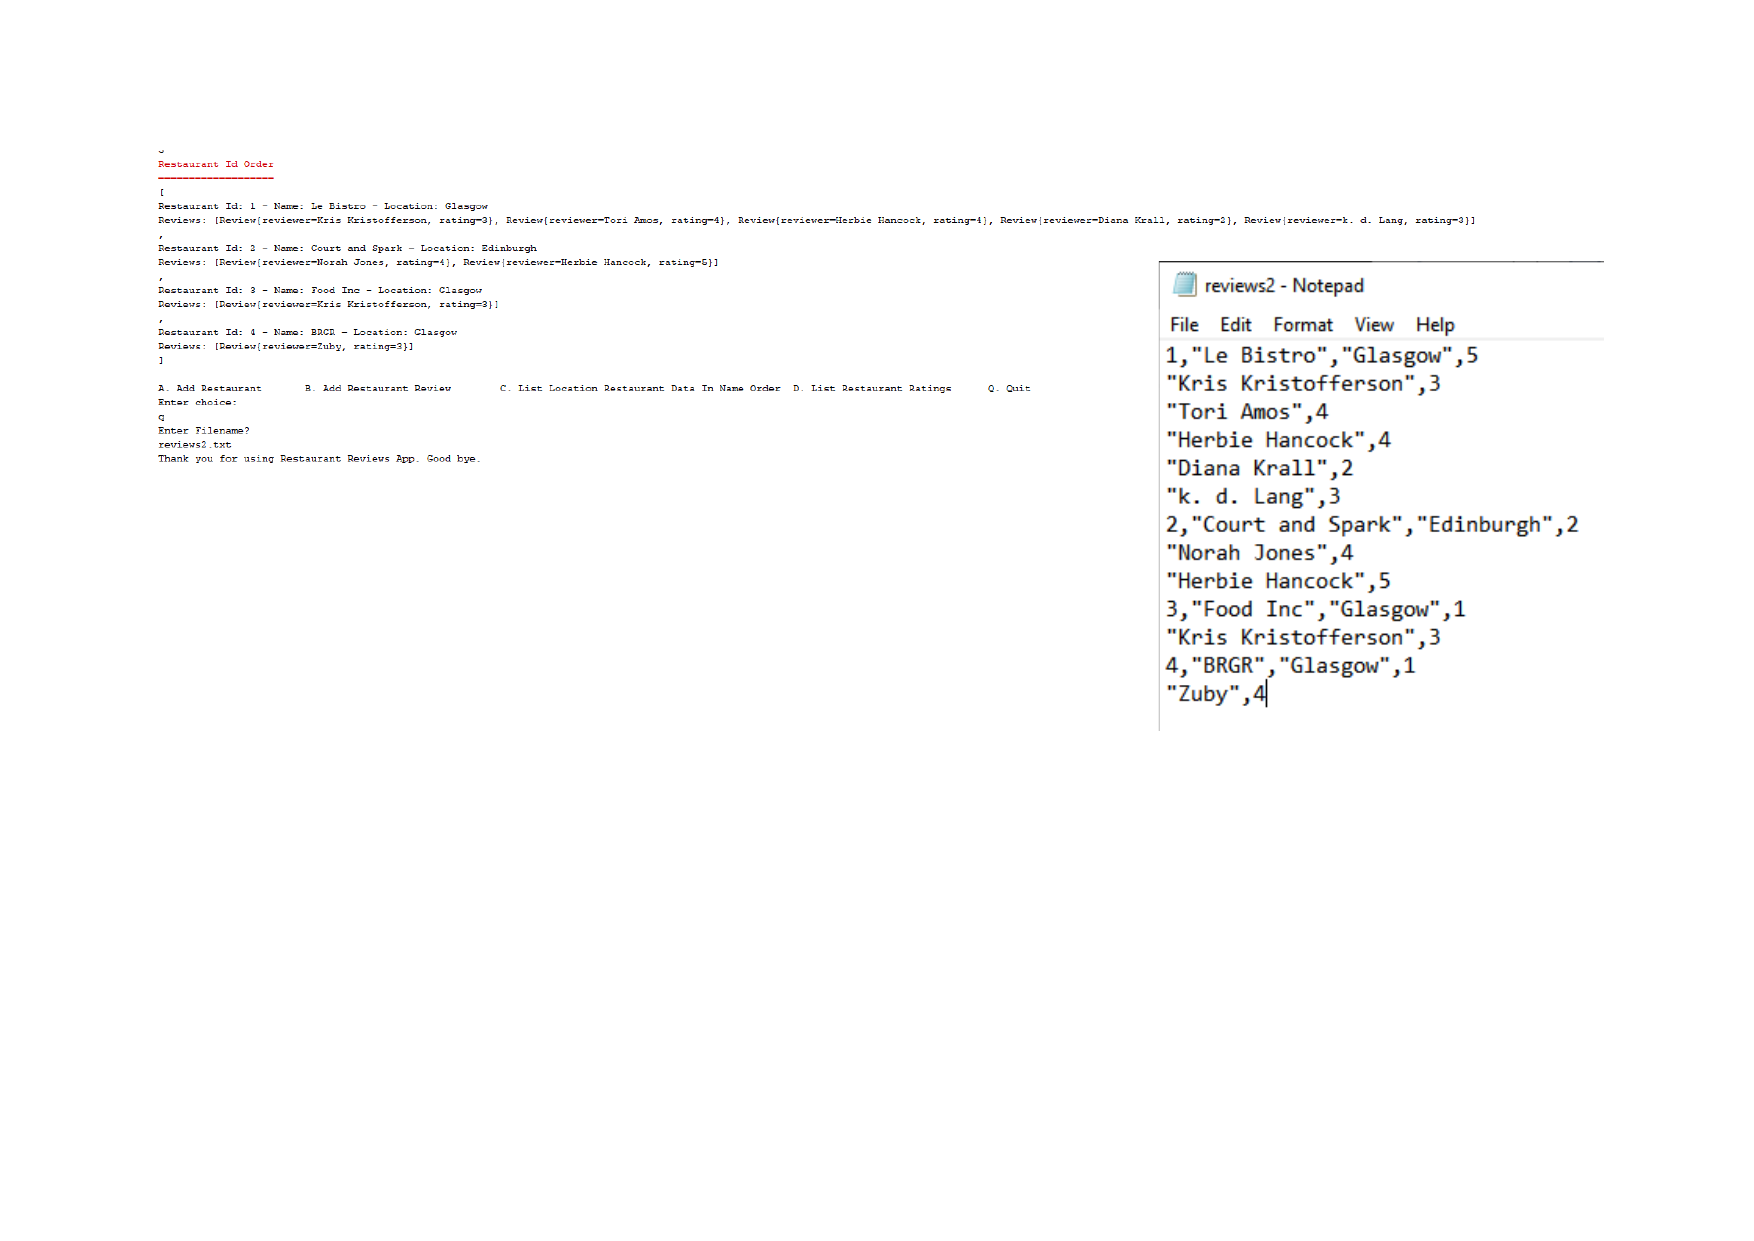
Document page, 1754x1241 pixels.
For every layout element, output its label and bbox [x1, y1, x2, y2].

picture [150, 150, 1604, 731]
